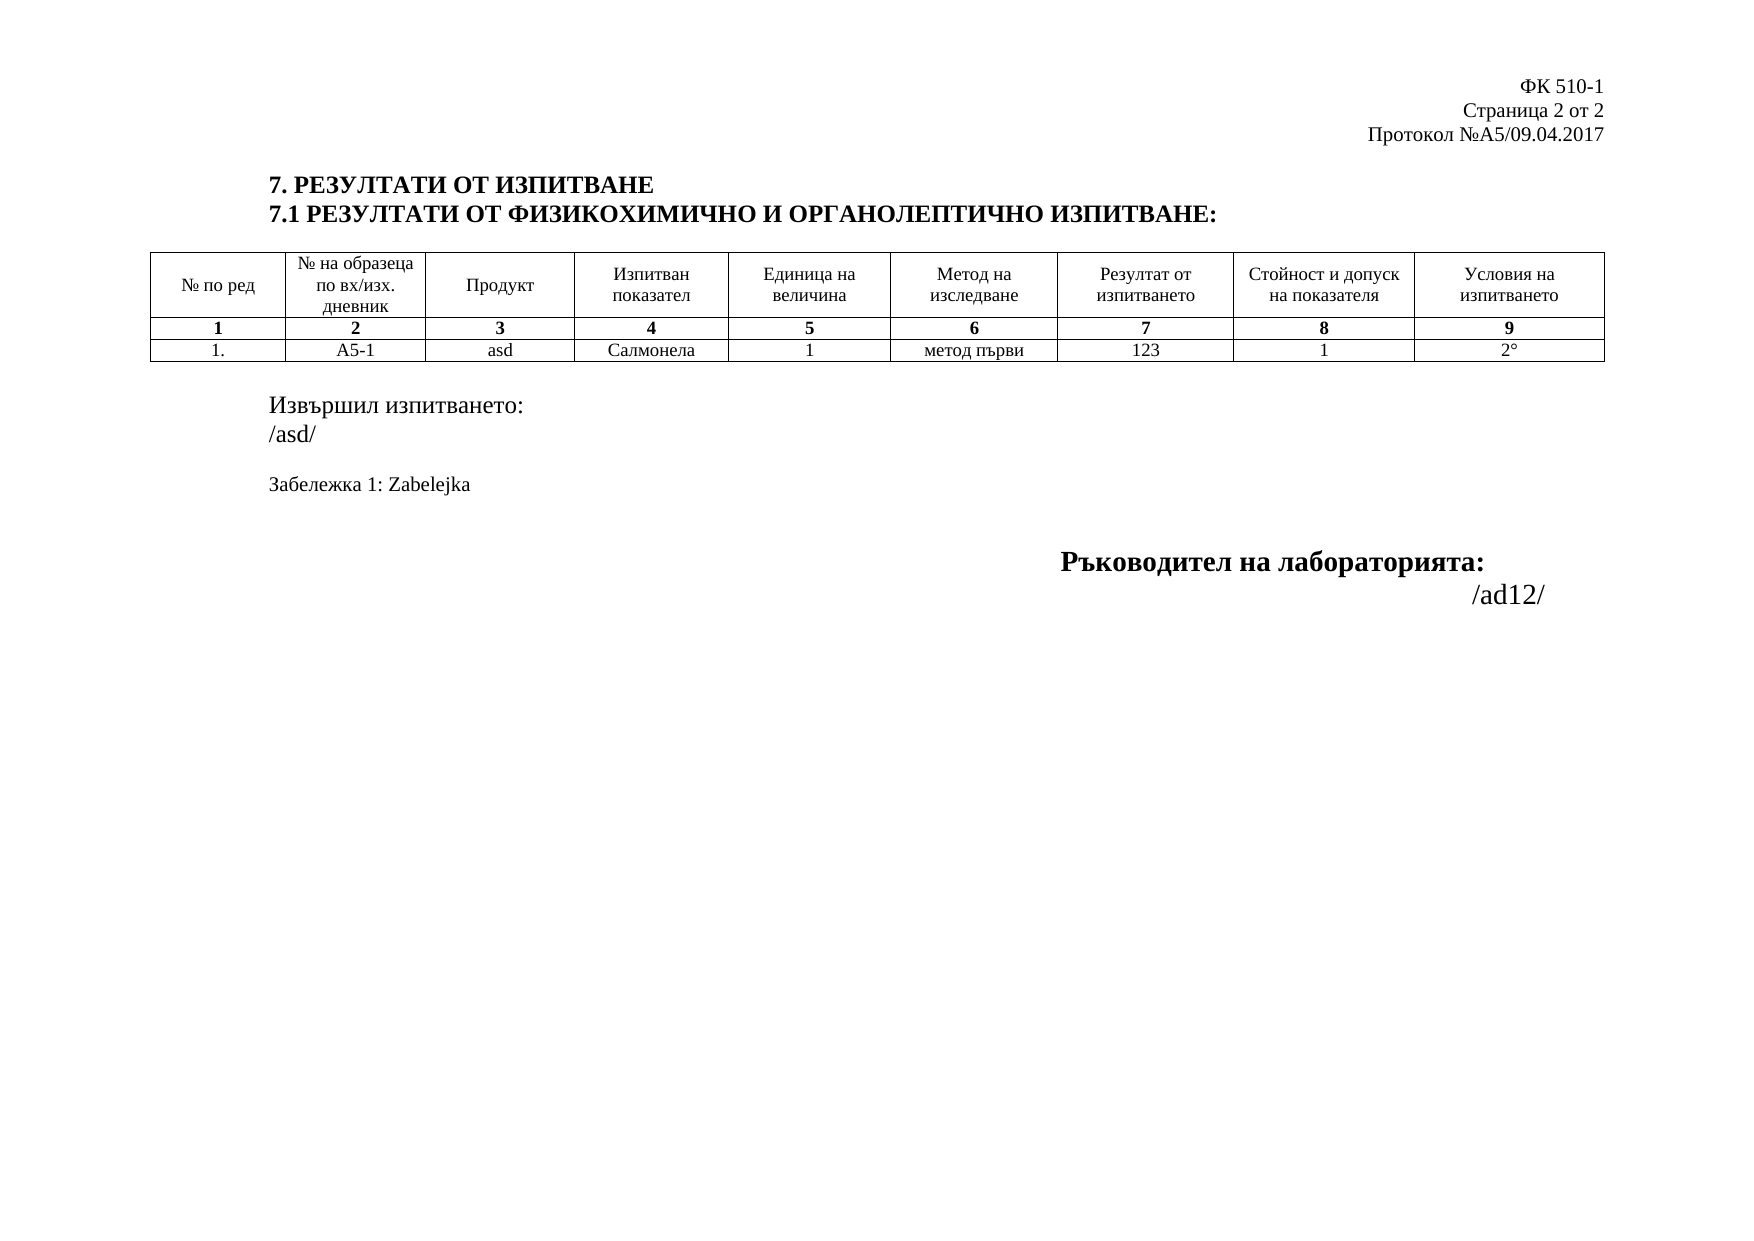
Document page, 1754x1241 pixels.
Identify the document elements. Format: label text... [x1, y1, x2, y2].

table_cell 2° [1415, 340, 1604, 361]
table_cell 1 [1234, 340, 1414, 361]
table_header Стойност и допуск на показателя [1234, 253, 1414, 317]
text Забележка 1: Zabelejka [269, 472, 1604, 544]
text 7. РЕЗУЛТАТИ ОТ ИЗПИТВАНЕ [269, 170, 1604, 199]
table_cell Салмонела [575, 340, 728, 361]
table_header Изпитван показател [575, 253, 728, 317]
table_cell asd [426, 340, 574, 361]
text 7.1 РЕЗУЛТАТИ ОТ ФИЗИКОХИМИЧНО И ОРГАНОЛЕПТИЧНО ИЗПИТВАНЕ: [269, 199, 1604, 252]
text Извършил изпитването: [269, 362, 1604, 419]
table_cell 123 [1058, 340, 1233, 361]
table_header Условия на изпитването [1415, 253, 1604, 317]
table_header Резултат от изпитването [1058, 253, 1233, 317]
table_cell 6 [891, 318, 1057, 339]
text /ad12/ [150, 577, 1544, 611]
table_cell A5-1 [286, 340, 425, 361]
table_cell 1 [729, 340, 890, 361]
table_cell 5 [729, 318, 890, 339]
table_header Продукт [426, 253, 574, 317]
table_cell 8 [1234, 318, 1414, 339]
table_header Единица на величина [729, 253, 890, 317]
table_cell 2 [286, 318, 425, 339]
table_header Метод на изследване [891, 253, 1057, 317]
table_cell 4 [575, 318, 728, 339]
table_header № на образеца по вх/изх. дневник [286, 253, 425, 317]
table_cell метод първи [891, 340, 1057, 361]
table_cell 3 [426, 318, 574, 339]
text /asd/ [269, 419, 1604, 472]
text Ръководител на лабораторията: [150, 544, 1485, 577]
table_header № по ред [151, 253, 285, 317]
table_cell 9 [1415, 318, 1604, 339]
table_cell 1. [151, 340, 285, 361]
table_cell 7 [1058, 318, 1233, 339]
table_cell 1 [151, 318, 285, 339]
